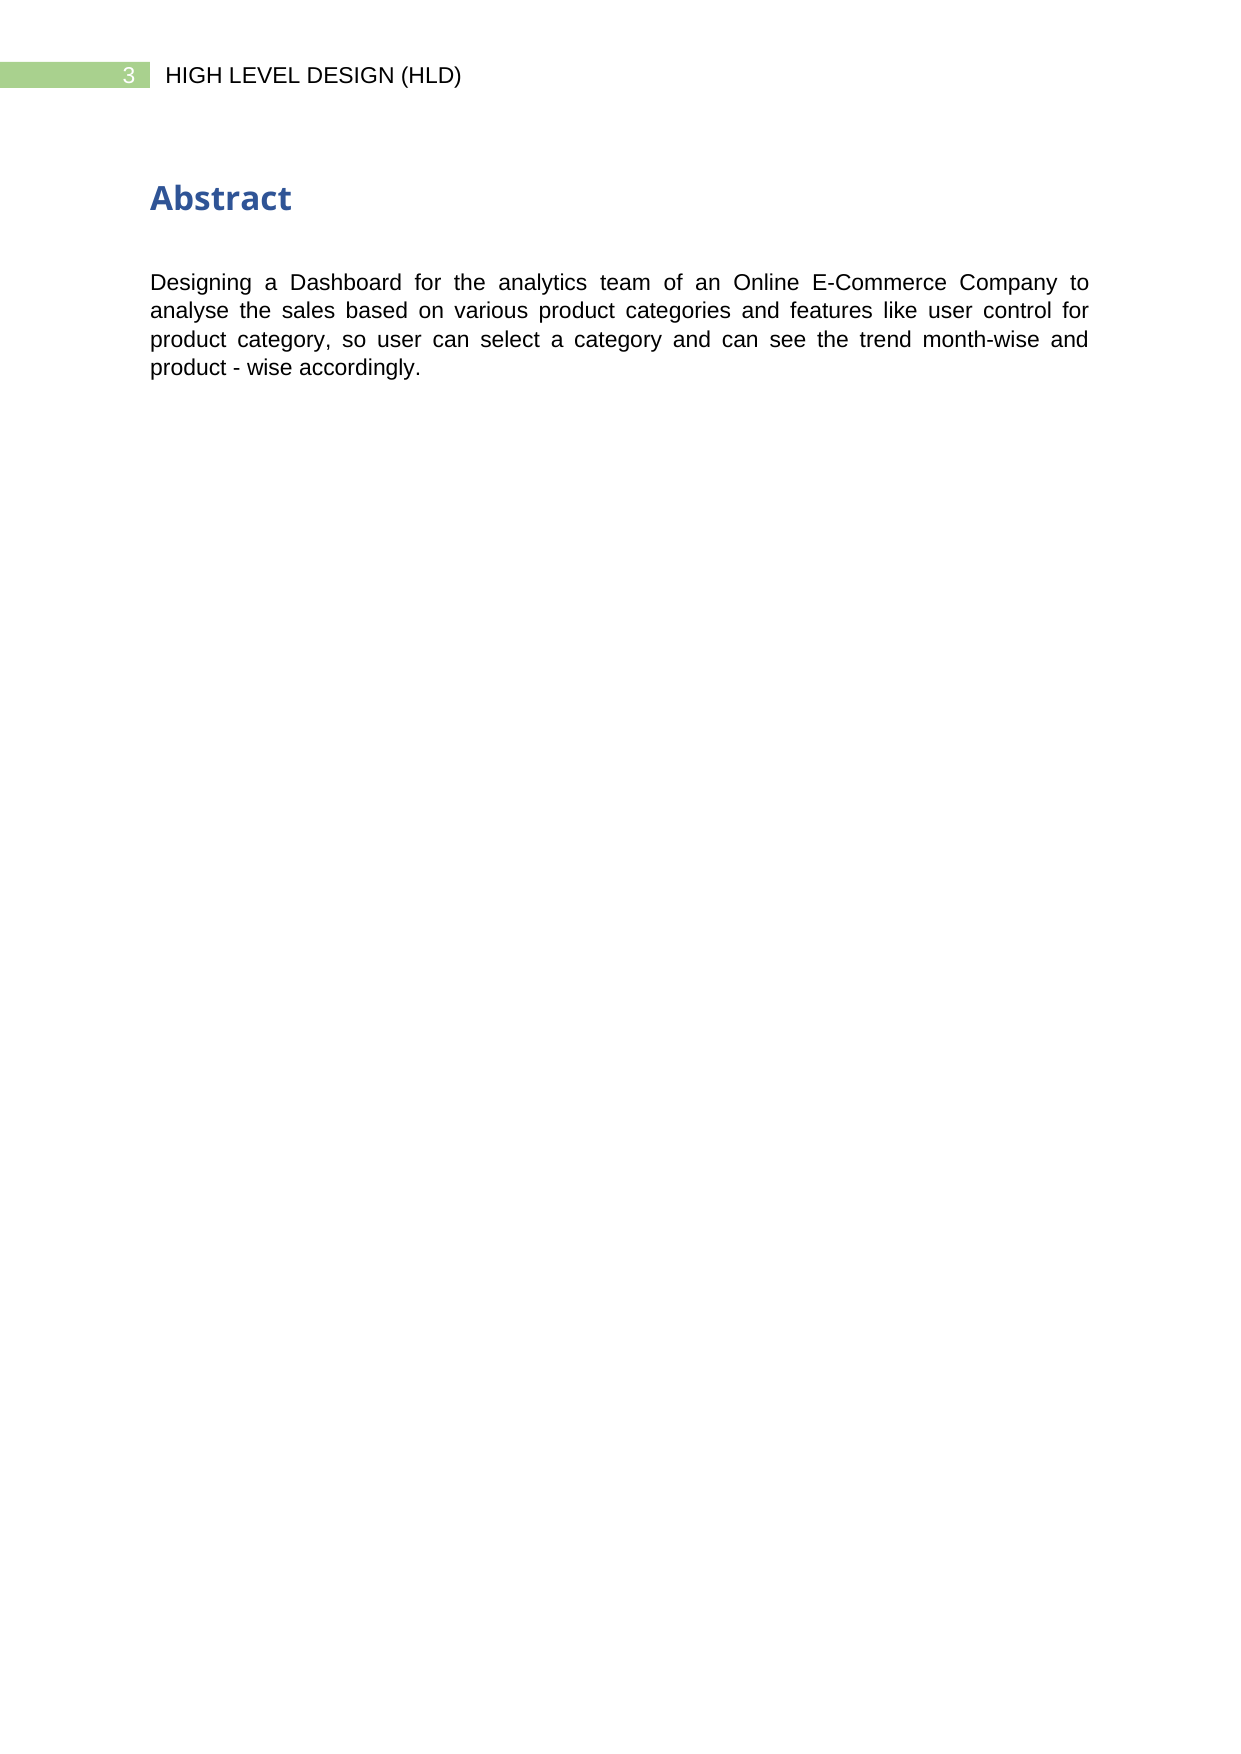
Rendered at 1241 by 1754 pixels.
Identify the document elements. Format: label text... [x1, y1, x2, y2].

subtitle Abstract [150, 175, 1090, 220]
text Designing a Dashboard for the analytics team of an Online E-Commerce Company to analyse the sales based on various product categories and features like user control for product category, so user can select a category and can see the trend month-wise and product - wise accordingly. [150, 269, 1090, 381]
